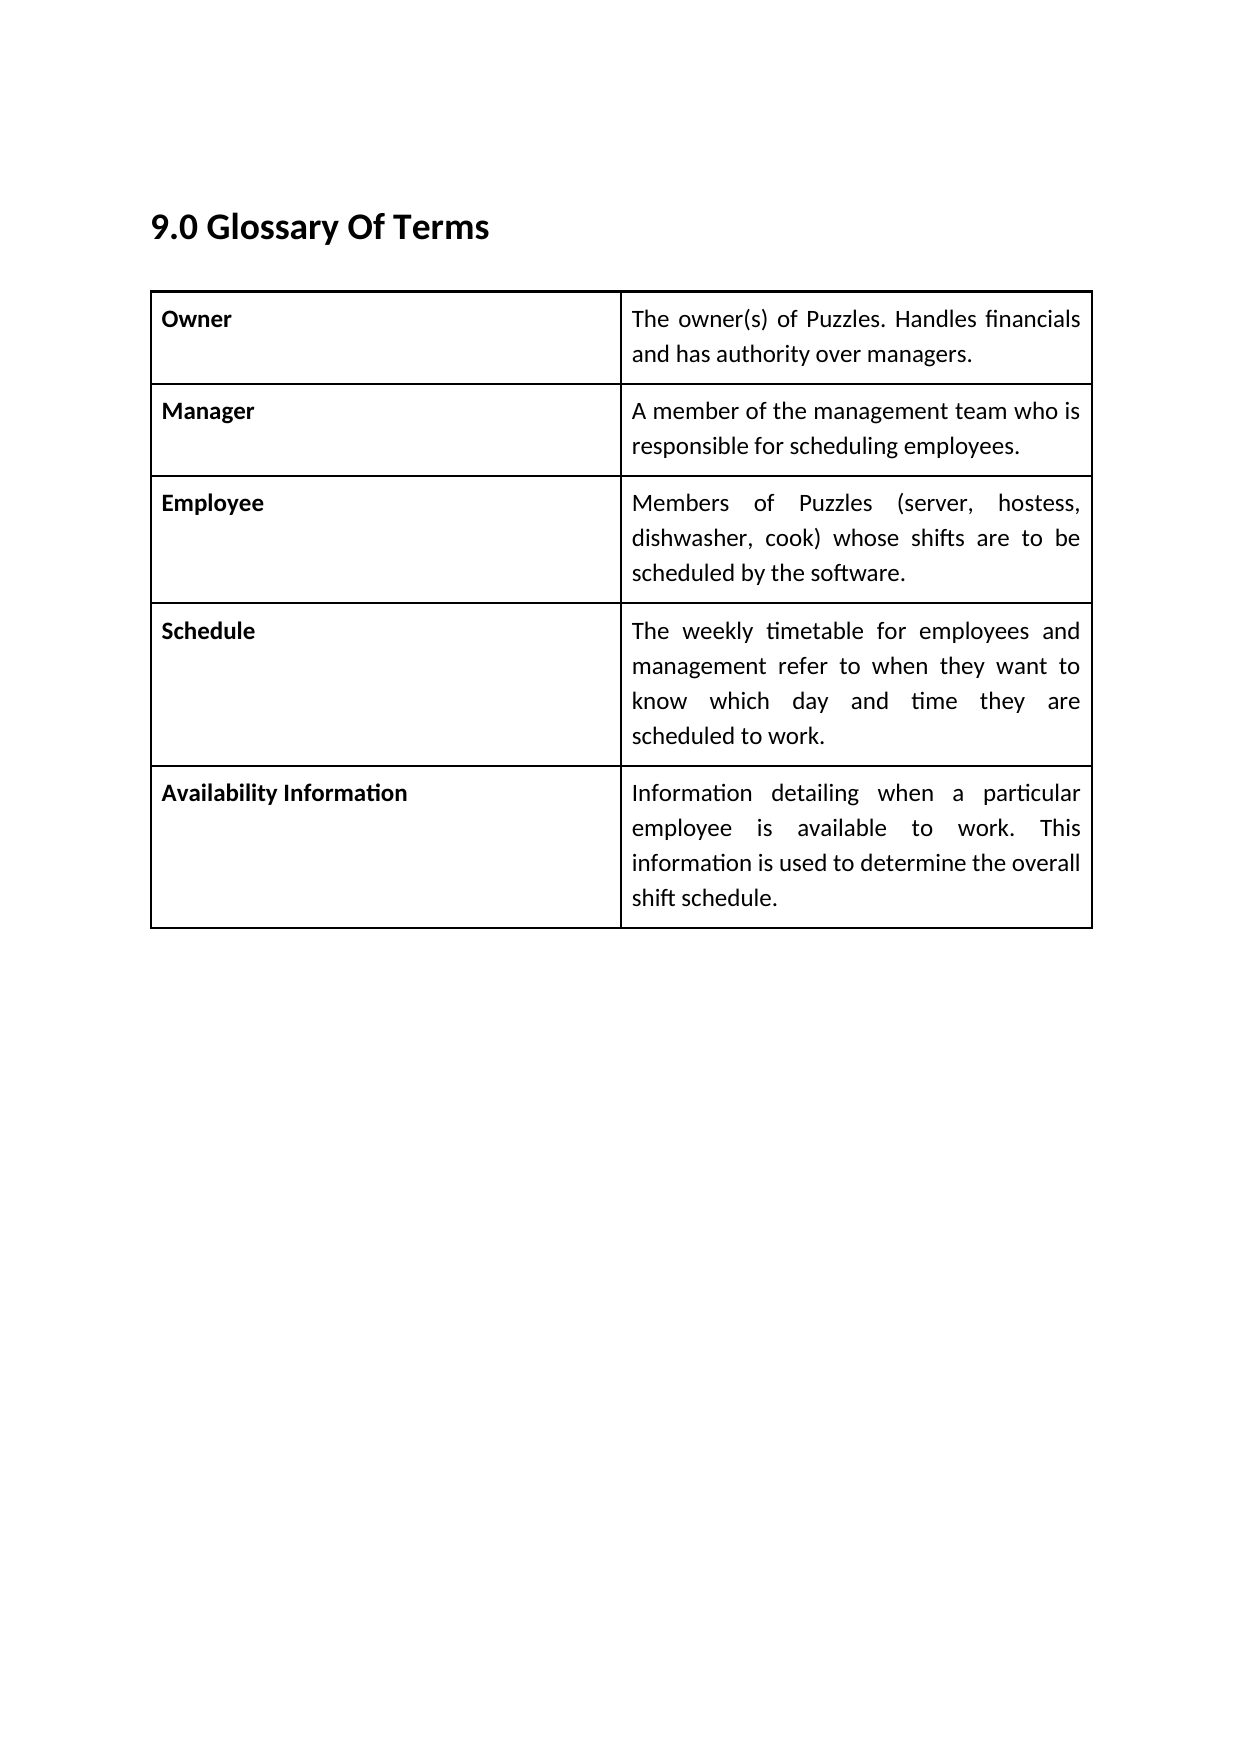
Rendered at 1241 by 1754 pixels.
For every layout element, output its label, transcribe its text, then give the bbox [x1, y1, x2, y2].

table_cell Manager [152, 385, 620, 475]
table_cell Information detailing when a particular employee is available to work. This information is used to determine the overall shift schedule. [622, 767, 1091, 927]
table_header Owner [152, 293, 620, 383]
table_cell Members of Puzzles (server, hostess, dishwasher, cook) whose shifts are to be scheduled by the software. [622, 477, 1091, 602]
text 9.0 Glossary Of Terms [150, 203, 1090, 248]
table_cell The weekly timetable for employees and management refer to when they want to know which day and time they are scheduled to work. [622, 604, 1091, 764]
table_cell Availability Information [152, 767, 620, 927]
table_cell Employee [152, 477, 620, 602]
table_header The owner(s) of Puzzles. Handles financials and has authority over managers. [622, 293, 1091, 383]
table_cell A member of the management team who is responsible for scheduling employees. [622, 385, 1091, 475]
table_cell Schedule [152, 604, 620, 764]
